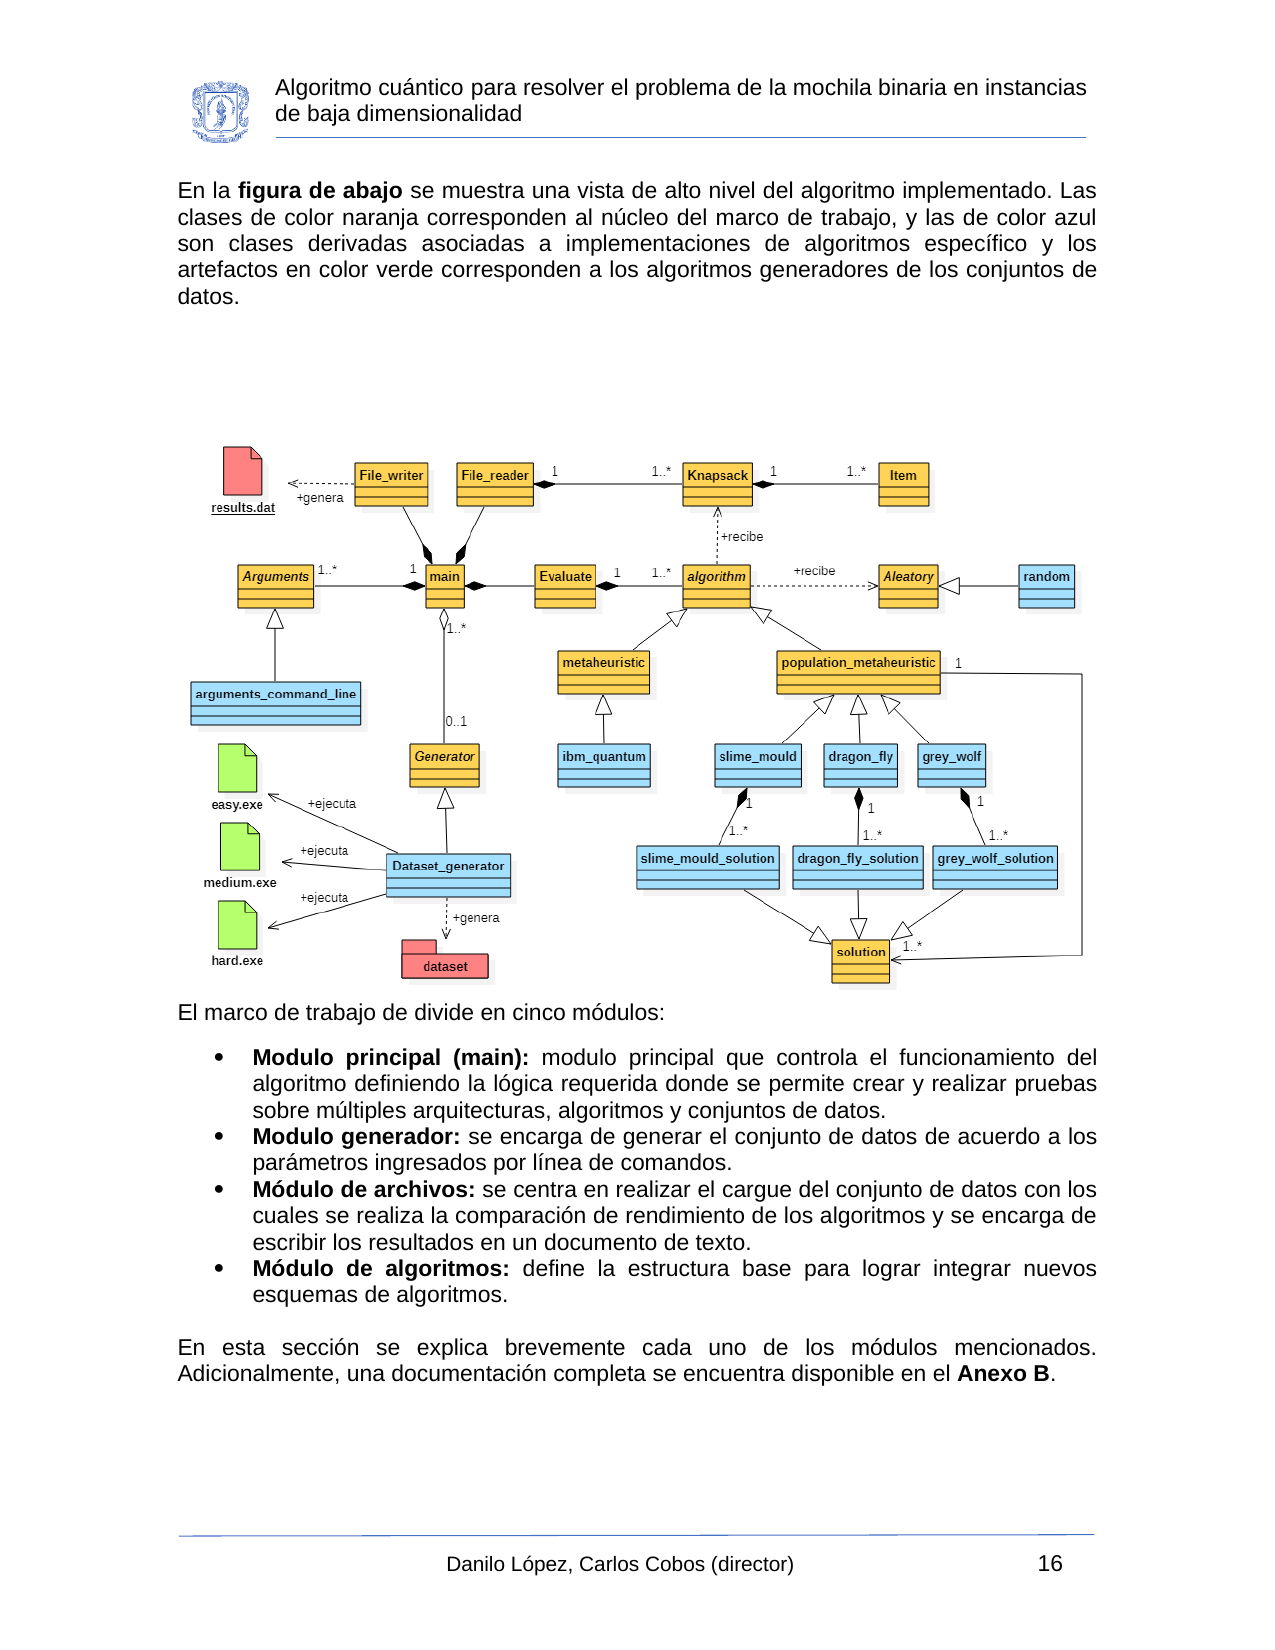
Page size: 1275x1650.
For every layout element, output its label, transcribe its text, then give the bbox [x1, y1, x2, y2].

list Modulo generador: se encarga de generar el conjunto de datos de acuerdo a los parámetros ingresados por línea de comandos. [215, 1123, 1098, 1176]
text El marco de trabajo de divide en cinco módulos: [177, 999, 1098, 1025]
picture [188, 78, 253, 146]
list Módulo de archivos: se centra en realizar el cargue del conjunto de datos con los cuales se realiza la comparación de rendimiento de los algoritmos y se encarga de escribir los resultados en un documento de texto. [215, 1176, 1098, 1255]
list Modulo principal (main): modulo principal que controla el funcionamiento del algoritmo definiendo la lógica requerida donde se permite crear y realizar pruebas sobre múltiples arquitecturas, algoritmos y conjuntos de datos. [215, 1044, 1098, 1123]
picture [177, 440, 1098, 999]
text En esta sección se explica brevemente cada uno de los módulos mencionados. Adicionalmente, una documentación completa se encuentra disponible en el Anexo B. [177, 1334, 1098, 1387]
text En la figura de abajo se muestra una vista de alto nivel del algoritmo implementado. Las clases de color naranja corresponden al núcleo del marco de trabajo, y las de color azul son clases derivadas asociadas a implementaciones de algoritmos específico y los artefactos en color verde corresponden a los algoritmos generadores de los conjuntos de datos. [177, 177, 1098, 309]
list Módulo de algoritmos: define la estructura base para lograr integrar nuevos esquemas de algoritmos. [215, 1255, 1098, 1307]
